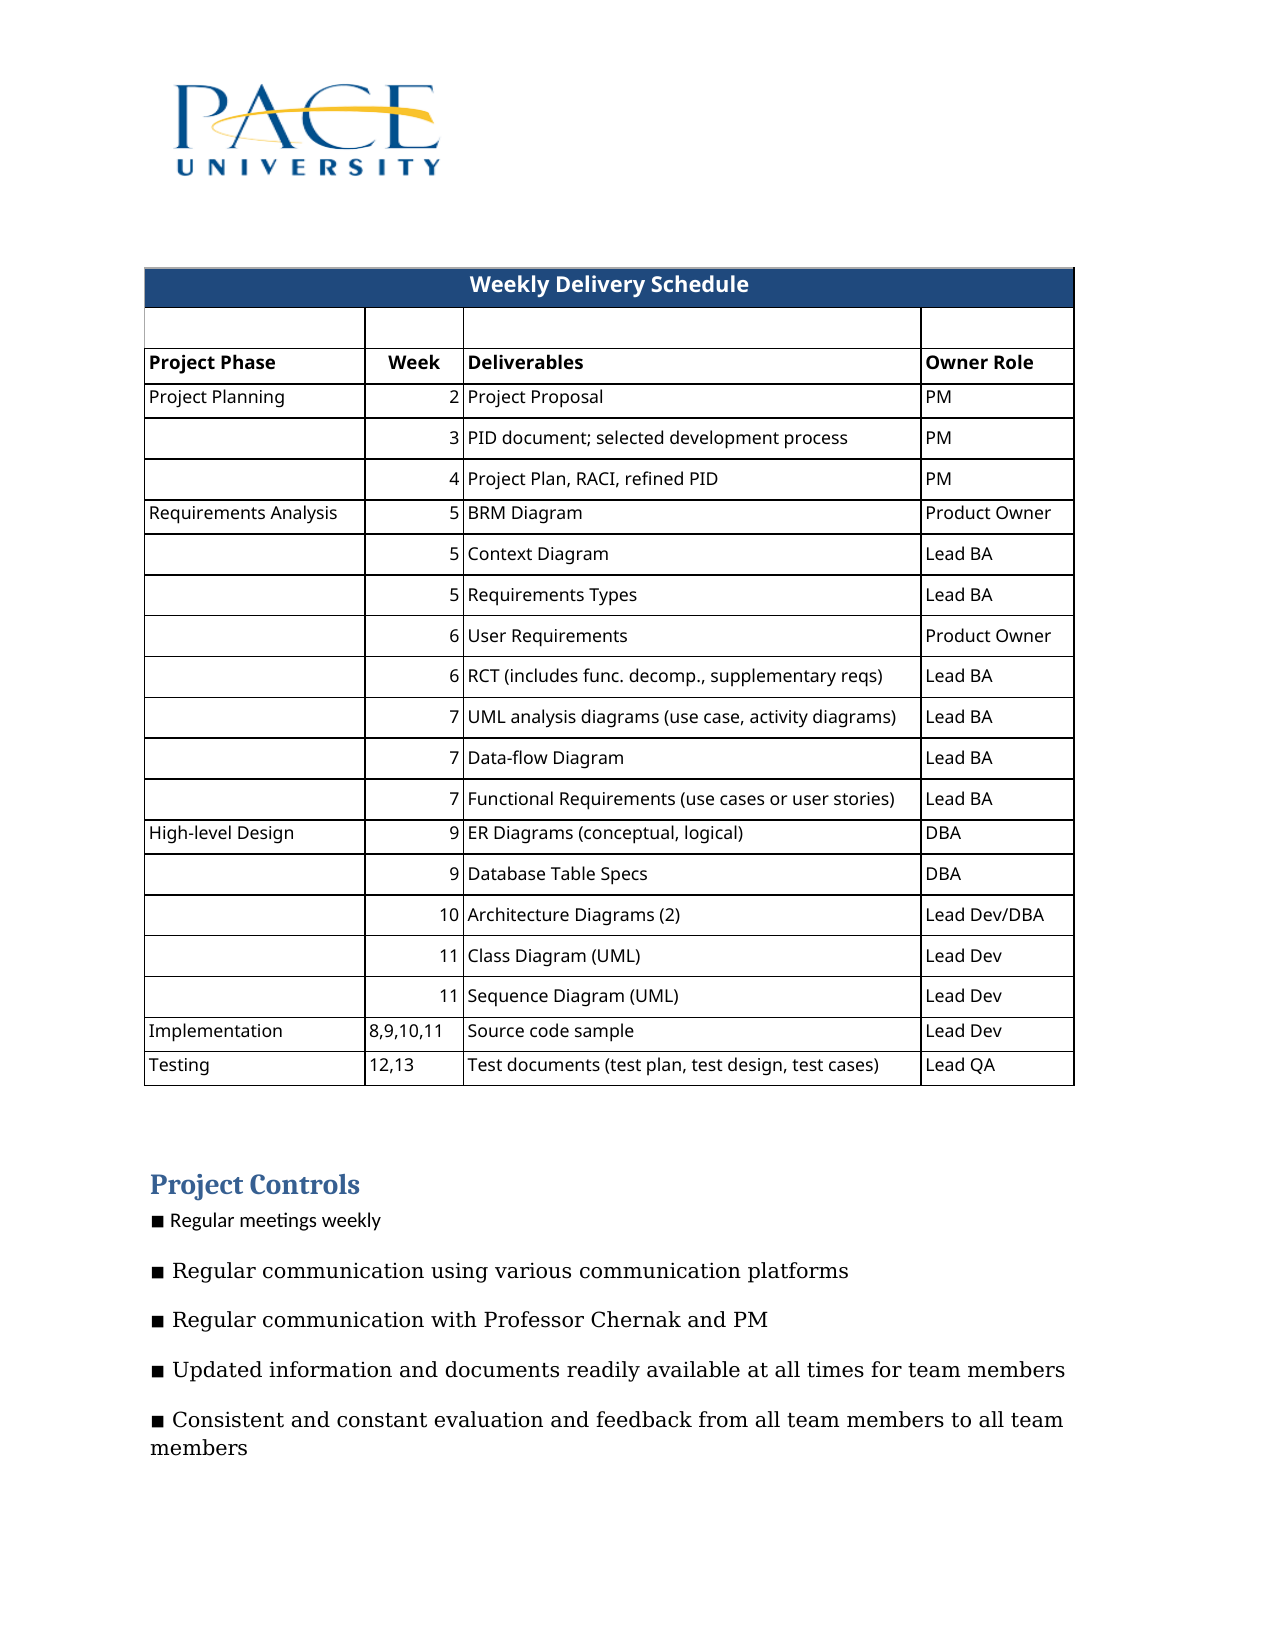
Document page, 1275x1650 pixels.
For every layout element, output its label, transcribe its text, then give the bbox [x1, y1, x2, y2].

table_cell Lead BA [922, 739, 1073, 778]
table_cell Lead Dev [922, 936, 1073, 976]
table_cell Product Owner [922, 616, 1073, 656]
table_cell Week [366, 349, 463, 383]
table_cell Class Diagram (UML) [464, 936, 920, 976]
table_cell Lead BA [922, 576, 1073, 615]
table_cell High-level Design [145, 821, 364, 853]
table_cell Project Plan, RACI, refined PID [464, 460, 920, 499]
table_cell [145, 616, 364, 656]
table_cell [145, 896, 364, 935]
text ◾ Updated information and documents readily available at all times for team members [150, 1357, 1125, 1382]
table_cell Lead BA [922, 698, 1073, 737]
text ◾ Regular communication with Professor Chernak and PM [150, 1307, 1125, 1332]
table_cell 7 [366, 739, 463, 778]
table_cell Lead BA [922, 780, 1073, 819]
table_cell Lead QA [922, 1052, 1073, 1085]
table_cell User Requirements [464, 616, 920, 656]
table_cell 9 [366, 821, 463, 853]
table_cell 7 [366, 780, 463, 819]
table_cell Lead BA [922, 535, 1073, 574]
table_cell Database Table Specs [464, 855, 920, 894]
table_cell Implementation [145, 1018, 364, 1051]
table_cell PM [922, 385, 1073, 417]
table_cell [145, 698, 364, 737]
table_cell [464, 308, 920, 348]
table_cell Data-flow Diagram [464, 739, 920, 778]
table_cell [145, 308, 364, 348]
table_cell 9 [366, 855, 463, 894]
table_cell Sequence Diagram (UML) [464, 977, 920, 1016]
table_cell [366, 308, 463, 348]
table_cell 2 [366, 385, 463, 417]
table_cell PM [922, 419, 1073, 458]
table_cell RCT (includes func. decomp., supplementary reqs) [464, 657, 920, 696]
table_cell Requirements Analysis [145, 501, 364, 533]
table_cell 5 [366, 501, 463, 533]
table_cell Lead Dev [922, 1018, 1073, 1051]
table_cell 3 [366, 419, 463, 458]
table_cell [145, 576, 364, 615]
table_cell [145, 855, 364, 894]
table_cell UML analysis diagrams (use case, activity diagrams) [464, 698, 920, 737]
text ◾ Regular communication using various communication platforms [150, 1258, 1125, 1283]
table_cell 5 [366, 535, 463, 574]
table_cell [145, 936, 364, 976]
table_cell Lead Dev [922, 977, 1073, 1016]
table_cell [145, 419, 364, 458]
table_cell 7 [366, 698, 463, 737]
subtitle Project Controls [150, 1168, 1125, 1202]
table_cell 10 [366, 896, 463, 935]
table_cell Project Proposal [464, 385, 920, 417]
text ◾ Regular meetings weekly [150, 1207, 1125, 1233]
table_cell Product Owner [922, 501, 1073, 533]
table_cell Project Planning [145, 385, 364, 417]
table_cell PID document; selected development process [464, 419, 920, 458]
table_cell Owner Role [922, 349, 1073, 383]
table_cell ER Diagrams (conceptual, logical) [464, 821, 920, 853]
table_cell Architecture Diagrams (2) [464, 896, 920, 935]
picture [150, 75, 461, 186]
table_cell 12,13 [366, 1052, 463, 1085]
table_cell 6 [366, 616, 463, 656]
table_cell [145, 657, 364, 696]
table_cell Functional Requirements (use cases or user stories) [464, 780, 920, 819]
table_cell Lead Dev/DBA [922, 896, 1073, 935]
table_cell 4 [366, 460, 463, 499]
table_cell 11 [366, 936, 463, 976]
table_cell 6 [366, 657, 463, 696]
table_cell Test documents (test plan, test design, test cases) [464, 1052, 920, 1085]
table_cell BRM Diagram [464, 501, 920, 533]
table_cell DBA [922, 855, 1073, 894]
table_cell Source code sample [464, 1018, 920, 1051]
table_cell Deliverables [464, 349, 920, 383]
table_cell 5 [366, 576, 463, 615]
table_cell [922, 308, 1073, 348]
table_cell 8,9,10,11 [366, 1018, 463, 1051]
table_cell Context Diagram [464, 535, 920, 574]
table_cell [145, 460, 364, 499]
table_cell PM [922, 460, 1073, 499]
table_cell 11 [366, 977, 463, 1016]
table_cell Testing [145, 1052, 364, 1085]
table_cell Project Phase [145, 349, 364, 383]
table_cell [145, 780, 364, 819]
table_cell Lead BA [922, 657, 1073, 696]
table_cell [145, 739, 364, 778]
table_header Weekly Delivery Schedule [145, 269, 1073, 307]
table_cell [145, 535, 364, 574]
table_cell DBA [922, 821, 1073, 853]
text ◾ Consistent and constant evaluation and feedback from all team members to all team members [150, 1406, 1125, 1460]
table_cell [145, 977, 364, 1016]
table_cell Requirements Types [464, 576, 920, 615]
